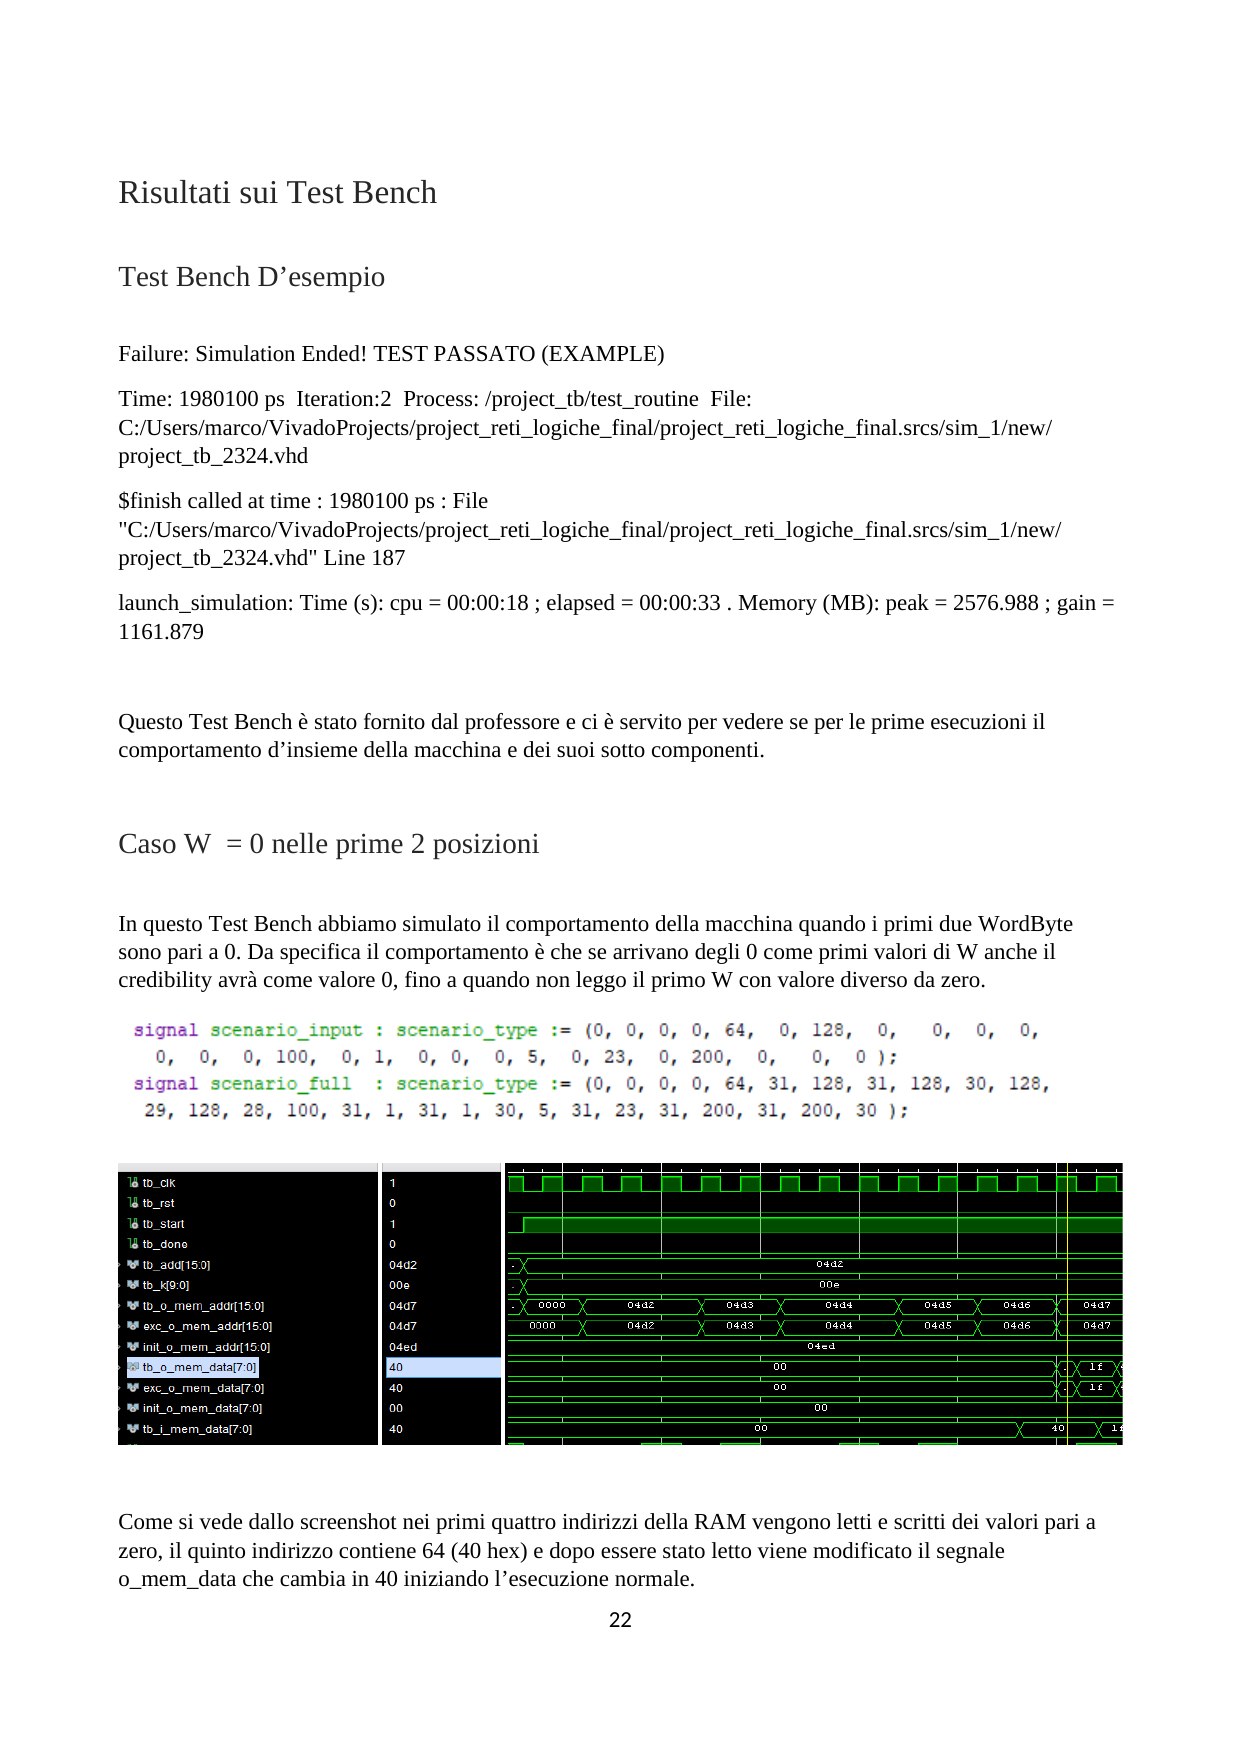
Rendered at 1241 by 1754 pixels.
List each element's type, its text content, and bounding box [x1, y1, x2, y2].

subtitle Test Bench D’esempio [118, 259, 1122, 293]
text In questo Test Bench abbiamo simulato il comportamento della macchina quando i primi due WordByte sono pari a 0. Da specifica il comportamento è che se arrivano degli 0 come primi valori di W anche il credibility avrà come valore 0, fino a quando non leggo il primo W con valore diverso da zero. [118, 910, 1122, 993]
subtitle Caso W = 0 nelle prime 2 posizioni [118, 827, 1122, 860]
text Questo Test Bench è stato fornito dal professore e ci è servito per vedere se per le prime esecuzioni il comportamento d’insieme della macchina e dei suoi sotto componenti. [118, 708, 1122, 763]
text Failure: Simulation Ended! TEST PASSATO (EXAMPLE) [118, 340, 1122, 367]
text launch_simulation: Time (s): cpu = 00:00:18 ; elapsed = 00:00:33 . Memory (MB): peak = 2576.988 ; gain = 1161.879 [118, 589, 1122, 644]
text $finish called at time : 1980100 ps : File "C:/Users/marco/VivadoProjects/project_reti_logiche_final/project_reti_logiche_final.srcs/sim_1/new/project_tb_2324.vhd" Line 187 [118, 487, 1122, 571]
picture [118, 1011, 1076, 1145]
subtitle Risultati sui Test Bench [118, 173, 1122, 211]
text Come si vede dallo screenshot nei primi quattro indirizzi della RAM vengono letti e scritti dei valori pari a zero, il quinto indirizzo contiene 64 (40 hex) e dopo essere stato letto viene modificato il segnale o_mem_data che cambia in 40 iniziando l’esecuzione normale. [118, 1508, 1122, 1592]
text Time: 1980100 ps Iteration:2 Process: /project_tb/test_routine File: C:/Users/marco/VivadoProjects/project_reti_logiche_final/project_reti_logiche_final.srcs/sim_1/new/project_tb_2324.vhd [118, 385, 1122, 469]
picture [118, 1163, 1123, 1445]
